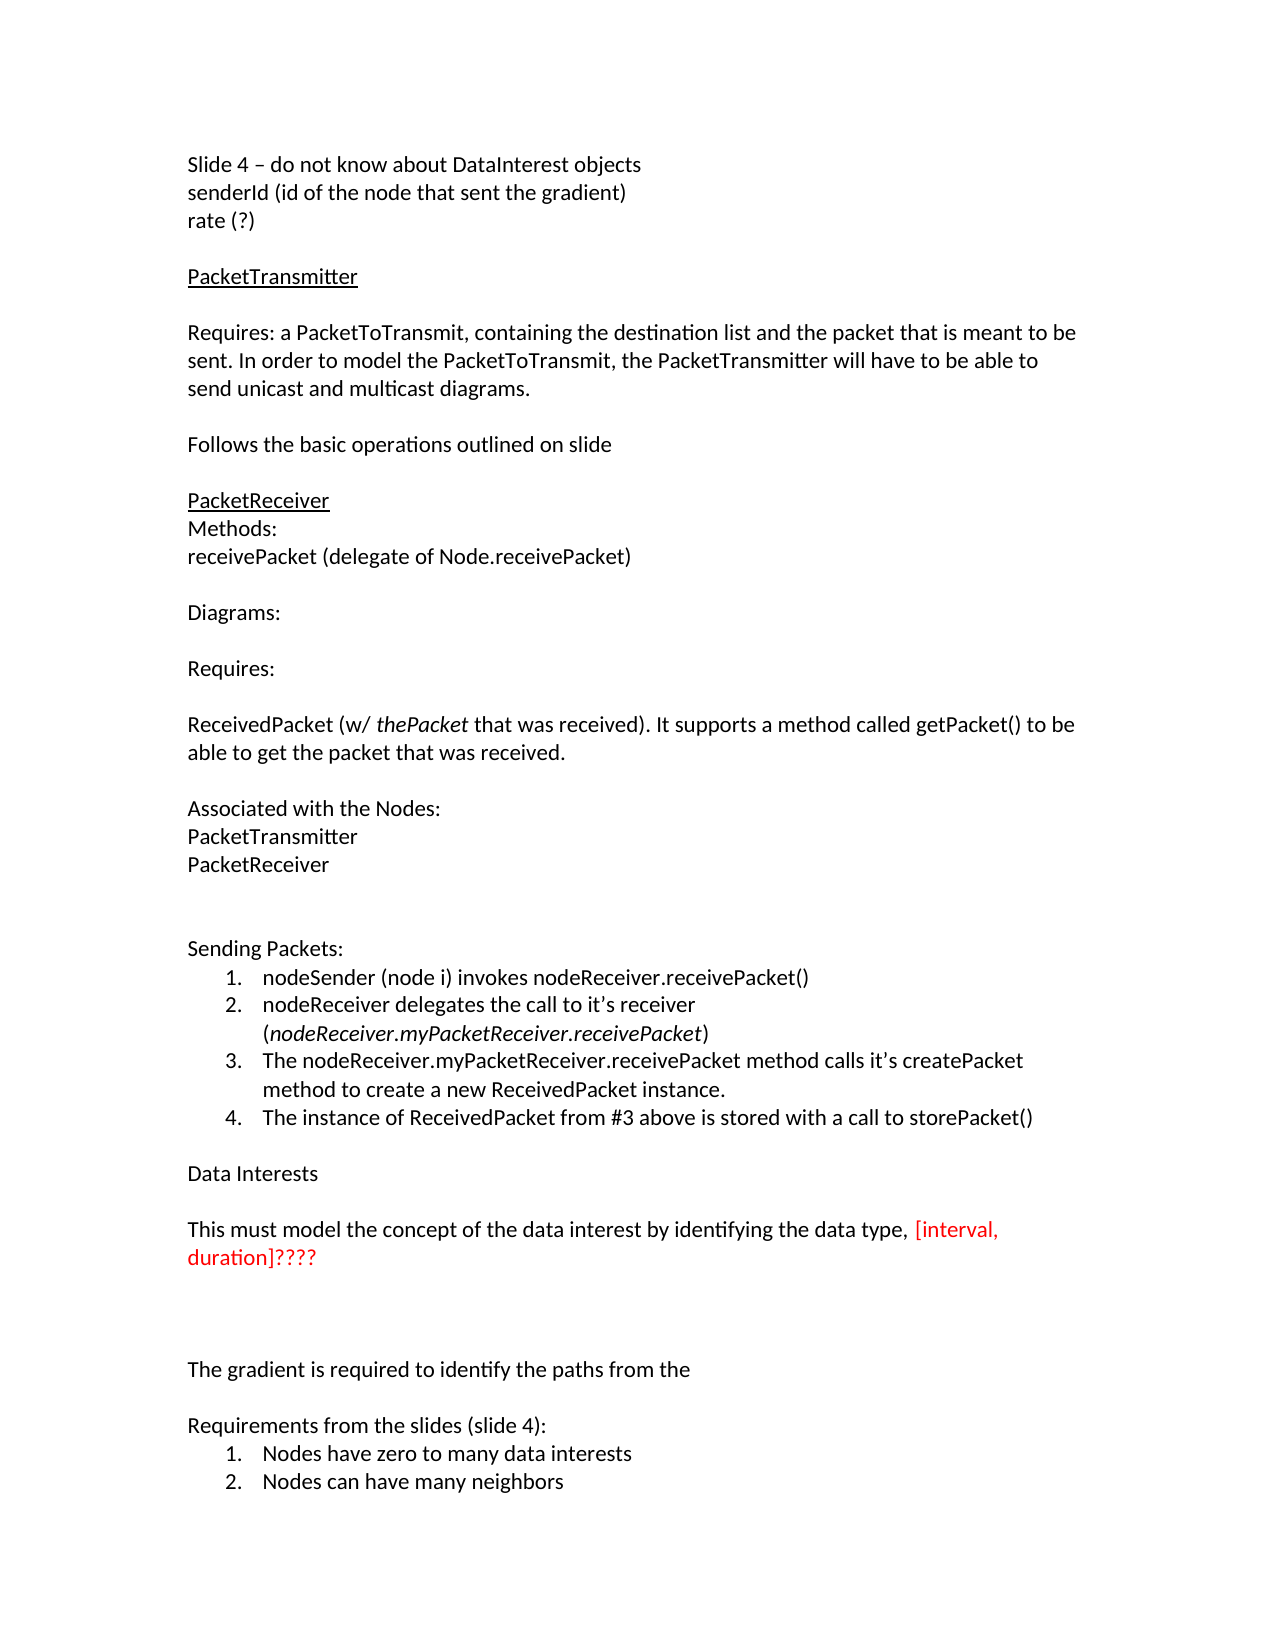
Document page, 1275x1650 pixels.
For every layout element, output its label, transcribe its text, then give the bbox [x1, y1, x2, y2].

text senderId (id of the node that sent the gradient) [187, 178, 1087, 206]
text PacketReceiver [187, 851, 1087, 878]
text Diagrams: [187, 598, 1087, 626]
text Slide 4 – do not know about DataInterest objects [187, 150, 1087, 178]
list The instance of ReceivedPacket from #3 above is stored with a call to storePacket() [225, 1103, 1087, 1131]
text Requires: [187, 654, 1087, 682]
text receivePacket (delegate of Node.receivePacket) [187, 542, 1087, 570]
text PacketTransmitter [187, 822, 1087, 851]
text ReceivedPacket (w/ thePacket that was received). It supports a method called getPacket() to be able to get the packet that was received. [187, 710, 1087, 766]
text PacketReceiver [187, 486, 1087, 514]
text rate (?) [187, 206, 1087, 234]
list nodeReceiver delegates the call to it’s receiver (nodeReceiver.myPacketReceiver.receivePacket) [225, 991, 1087, 1047]
text PacketTransmitter [187, 262, 1087, 290]
text This must model the concept of the data interest by identifying the data type, [interval, duration]???? [187, 1215, 1087, 1271]
list Nodes can have many neighbors [225, 1467, 1087, 1495]
text The gradient is required to identify the paths from the [187, 1355, 1087, 1383]
text Requirements from the slides (slide 4): [187, 1411, 1087, 1439]
text Associated with the Nodes: [187, 794, 1087, 822]
list The nodeReceiver.myPacketReceiver.receivePacket method calls it’s createPacket method to create a new ReceivedPacket instance. [225, 1047, 1087, 1103]
text Methods: [187, 514, 1087, 542]
list Nodes have zero to many data interests [225, 1439, 1087, 1467]
text Sending Packets: [187, 934, 1087, 963]
text Data Interests [187, 1159, 1087, 1187]
text Requires: a PacketToTransmit, containing the destination list and the packet that is meant to be sent. In order to model the PacketToTransmit, the PacketTransmitter will have to be able to send unicast and multicast diagrams. [187, 318, 1087, 402]
list nodeSender (node i) invokes nodeReceiver.receivePacket() [225, 963, 1087, 991]
text Follows the basic operations outlined on slide [187, 430, 1087, 458]
